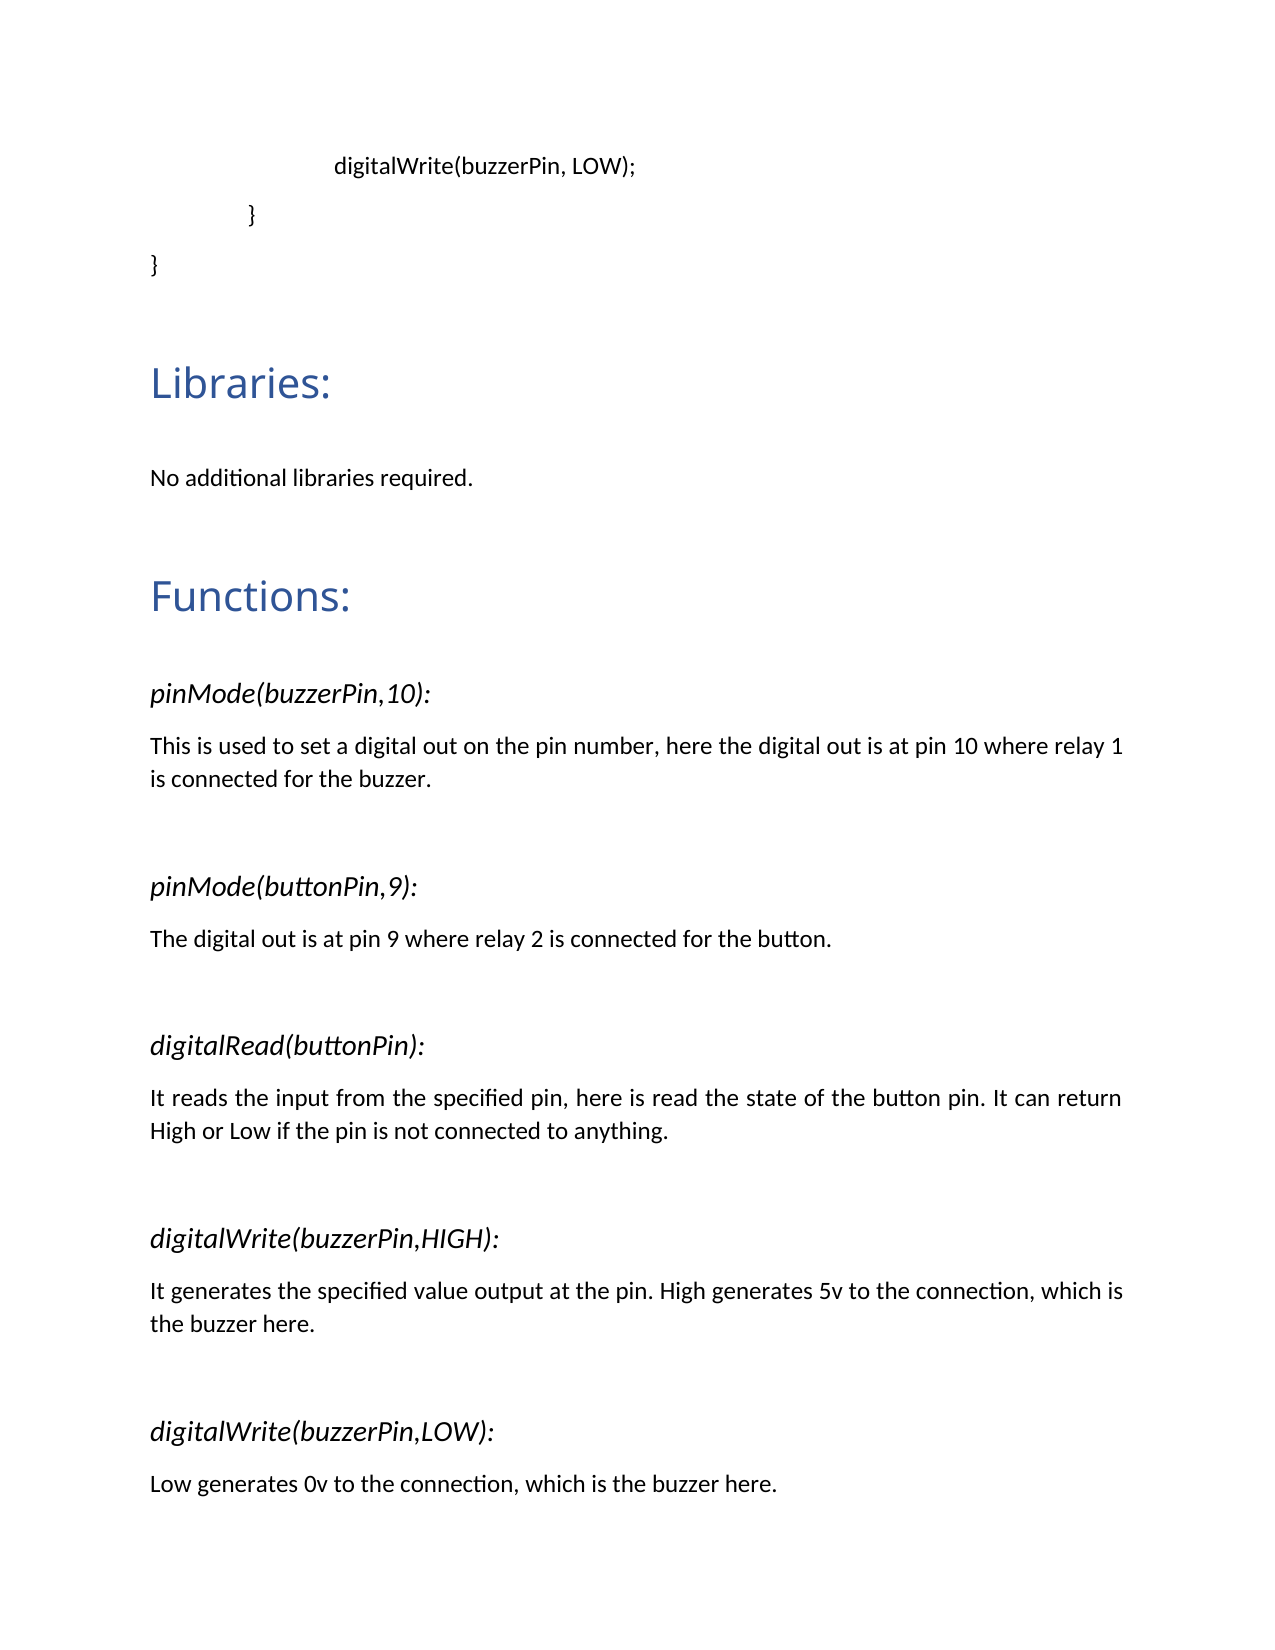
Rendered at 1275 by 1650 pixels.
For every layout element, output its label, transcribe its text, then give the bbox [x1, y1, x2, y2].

text } [225, 199, 1125, 230]
text It reads the input from the specified pin, here is read the state of the button pin. It can return High or Low if the pin is not connected to anything. [150, 1083, 1125, 1146]
subtitle Libraries: [150, 354, 1125, 411]
text pinMode(buttonPin,9): [150, 868, 1125, 903]
text digitalWrite(buzzerPin, LOW); [300, 150, 1125, 181]
subtitle Functions: [150, 567, 1125, 624]
text digitalRead(buttonPin): [150, 1027, 1125, 1063]
text } [150, 249, 1125, 280]
text Low generates 0v to the connection, which is the buzzer here. [150, 1468, 1125, 1498]
text pinMode(buzzerPin,10): [150, 675, 1125, 711]
text No additional libraries required. [150, 462, 1125, 493]
text The digital out is at pin 9 where relay 2 is connected for the button. [150, 923, 1125, 953]
text digitalWrite(buzzerPin,HIGH): [150, 1220, 1125, 1256]
text digitalWrite(buzzerPin,LOW): [150, 1413, 1125, 1448]
text This is used to set a digital out on the pin number, here the digital out is at pin 10 where relay 1 is connected for the buzzer. [150, 730, 1125, 793]
text It generates the specified value output at the pin. High generates 5v to the connection, which is the buzzer here. [150, 1275, 1125, 1339]
